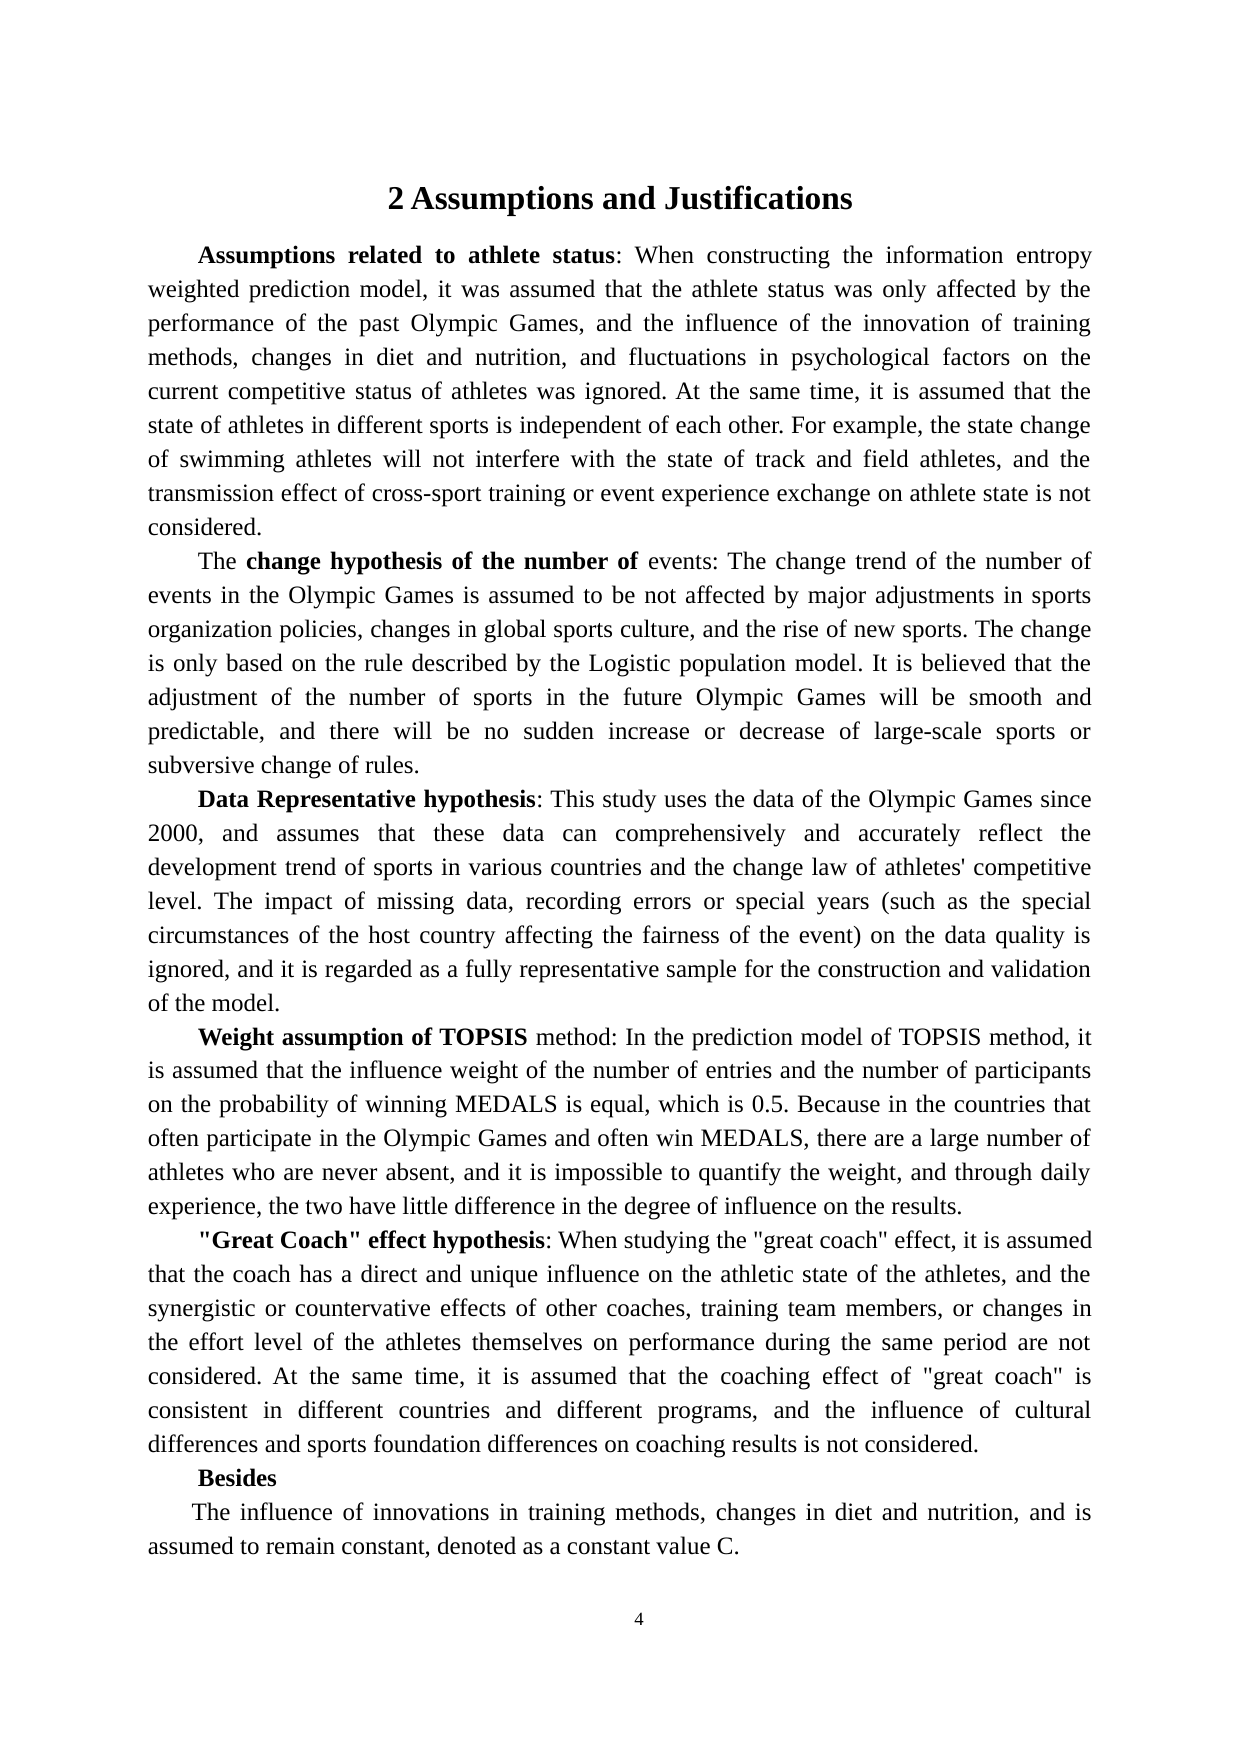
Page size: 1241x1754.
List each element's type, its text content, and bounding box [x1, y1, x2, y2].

text The change hypothesis of the number of events: The change trend of the number of events in the Olympic Games is assumed to be not affected by major adjustments in sports organization policies, changes in global sports culture, and the rise of new sports. The change is only based on the rule described by the Logistic population model. It is believed that the adjustment of the number of sports in the future Olympic Games will be smooth and predictable, and there will be no sudden increase or decrease of large-scale sports or subversive change of rules. [148, 544, 1092, 781]
text Assumptions related to athlete status: When constructing the information entropy weighted prediction model, it was assumed that the athlete status was only affected by the performance of the past Olympic Games, and the influence of the innovation of training methods, changes in diet and nutrition, and fluctuations in psychological factors on the current competitive status of athletes was ignored. At the same time, it is assumed that the state of athletes in different sports is independent of each other. For example, the state change of swimming athletes will not interfere with the state of track and field athletes, and the transmission effect of cross-sport training or event experience exchange on athlete state is not considered. [148, 238, 1092, 544]
text 2 Assumptions and Justifications [148, 164, 1092, 232]
text Besides [148, 1461, 1092, 1494]
text The influence of innovations in training methods, changes in diet and nutrition, and is assumed to remain constant, denoted as a constant value C. [148, 1494, 1092, 1562]
text Weight assumption of TOPSIS method: In the prediction model of TOPSIS method, it is assumed that the influence weight of the number of entries and the number of participants on the probability of winning MEDALS is equal, which is 0.5. Because in the countries that often participate in the Olympic Games and often win MEDALS, there are a large number of athletes who are never absent, and it is impossible to quantify the weight, and through daily experience, the two have little difference in the degree of influence on the results. [148, 1019, 1092, 1223]
text Data Representative hypothesis: This study uses the data of the Olympic Games since 2000, and assumes that these data can comprehensively and accurately reflect the development trend of sports in various countries and the change law of athletes' competitive level. The impact of missing data, recording errors or special years (such as the special circumstances of the host country affecting the fairness of the event) on the data quality is ignored, and it is regarded as a fully representative sample for the construction and validation of the model. [148, 781, 1092, 1019]
text "Great Coach" effect hypothesis: When studying the "great coach" effect, it is assumed that the coach has a direct and unique influence on the athletic state of the athletes, and the synergistic or countervative effects of other coaches, training team members, or changes in the effort level of the athletes themselves on performance during the same period are not considered. At the same time, it is assumed that the coaching effect of "great coach" is consistent in different countries and different programs, and the influence of cultural differences and sports foundation differences on coaching results is not considered. [148, 1223, 1092, 1461]
